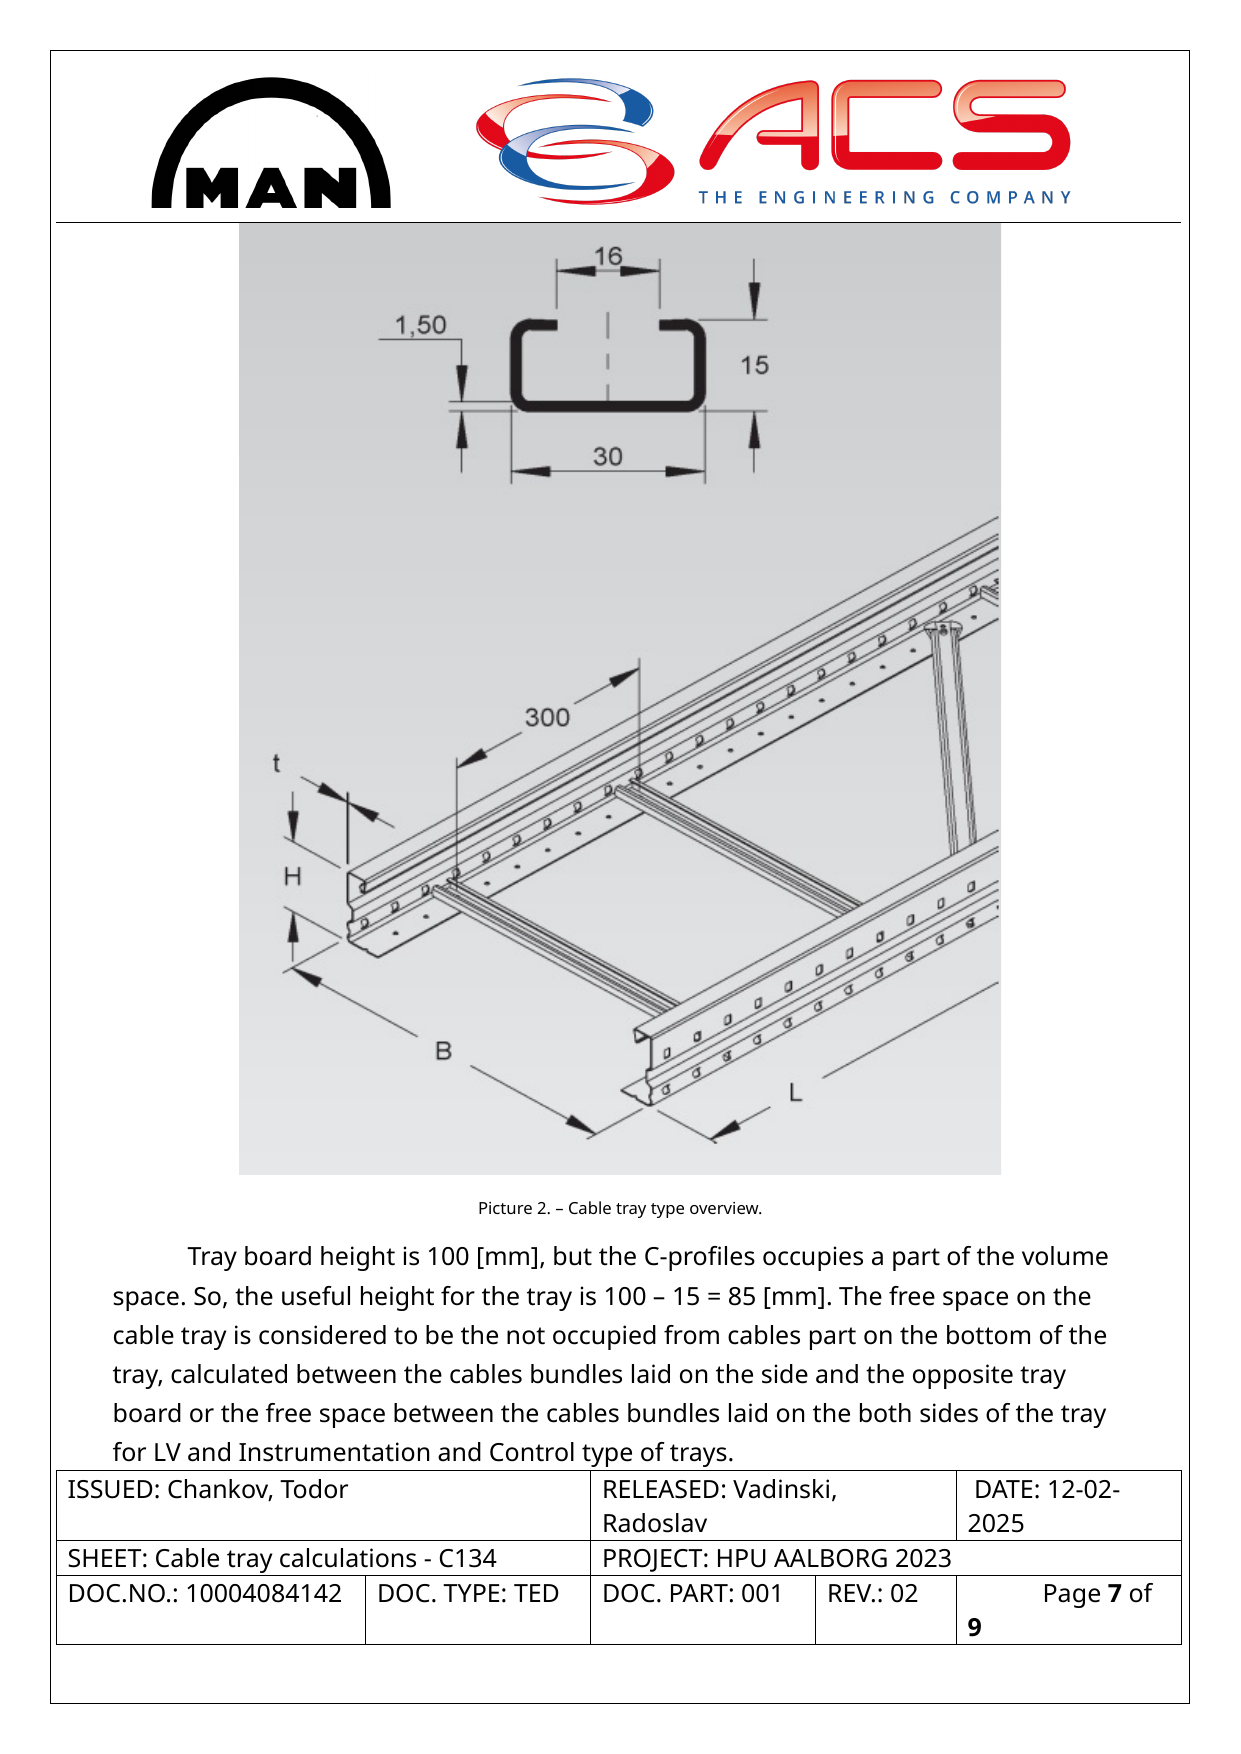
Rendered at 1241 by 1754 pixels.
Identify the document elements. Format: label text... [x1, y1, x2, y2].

text Tray board height is 100 [mm], but the C-profiles occupies a part of the volume space. So, the useful height for the tray is 100 – 15 = 85 [mm]. The free space on the cable tray is considered to be the not occupied from cables part on the bottom of the tray, calculated between the cables bundles laid on the side and the opposite tray board or the free space between the cables bundles laid on the both sides of the tray for LV and Instrumentation and Control type of trays. [112, 1239, 1128, 1469]
text Picture 2. – Cable tray type overview. [112, 1196, 1128, 1219]
picture [475, 75, 1086, 211]
picture [151, 75, 391, 211]
